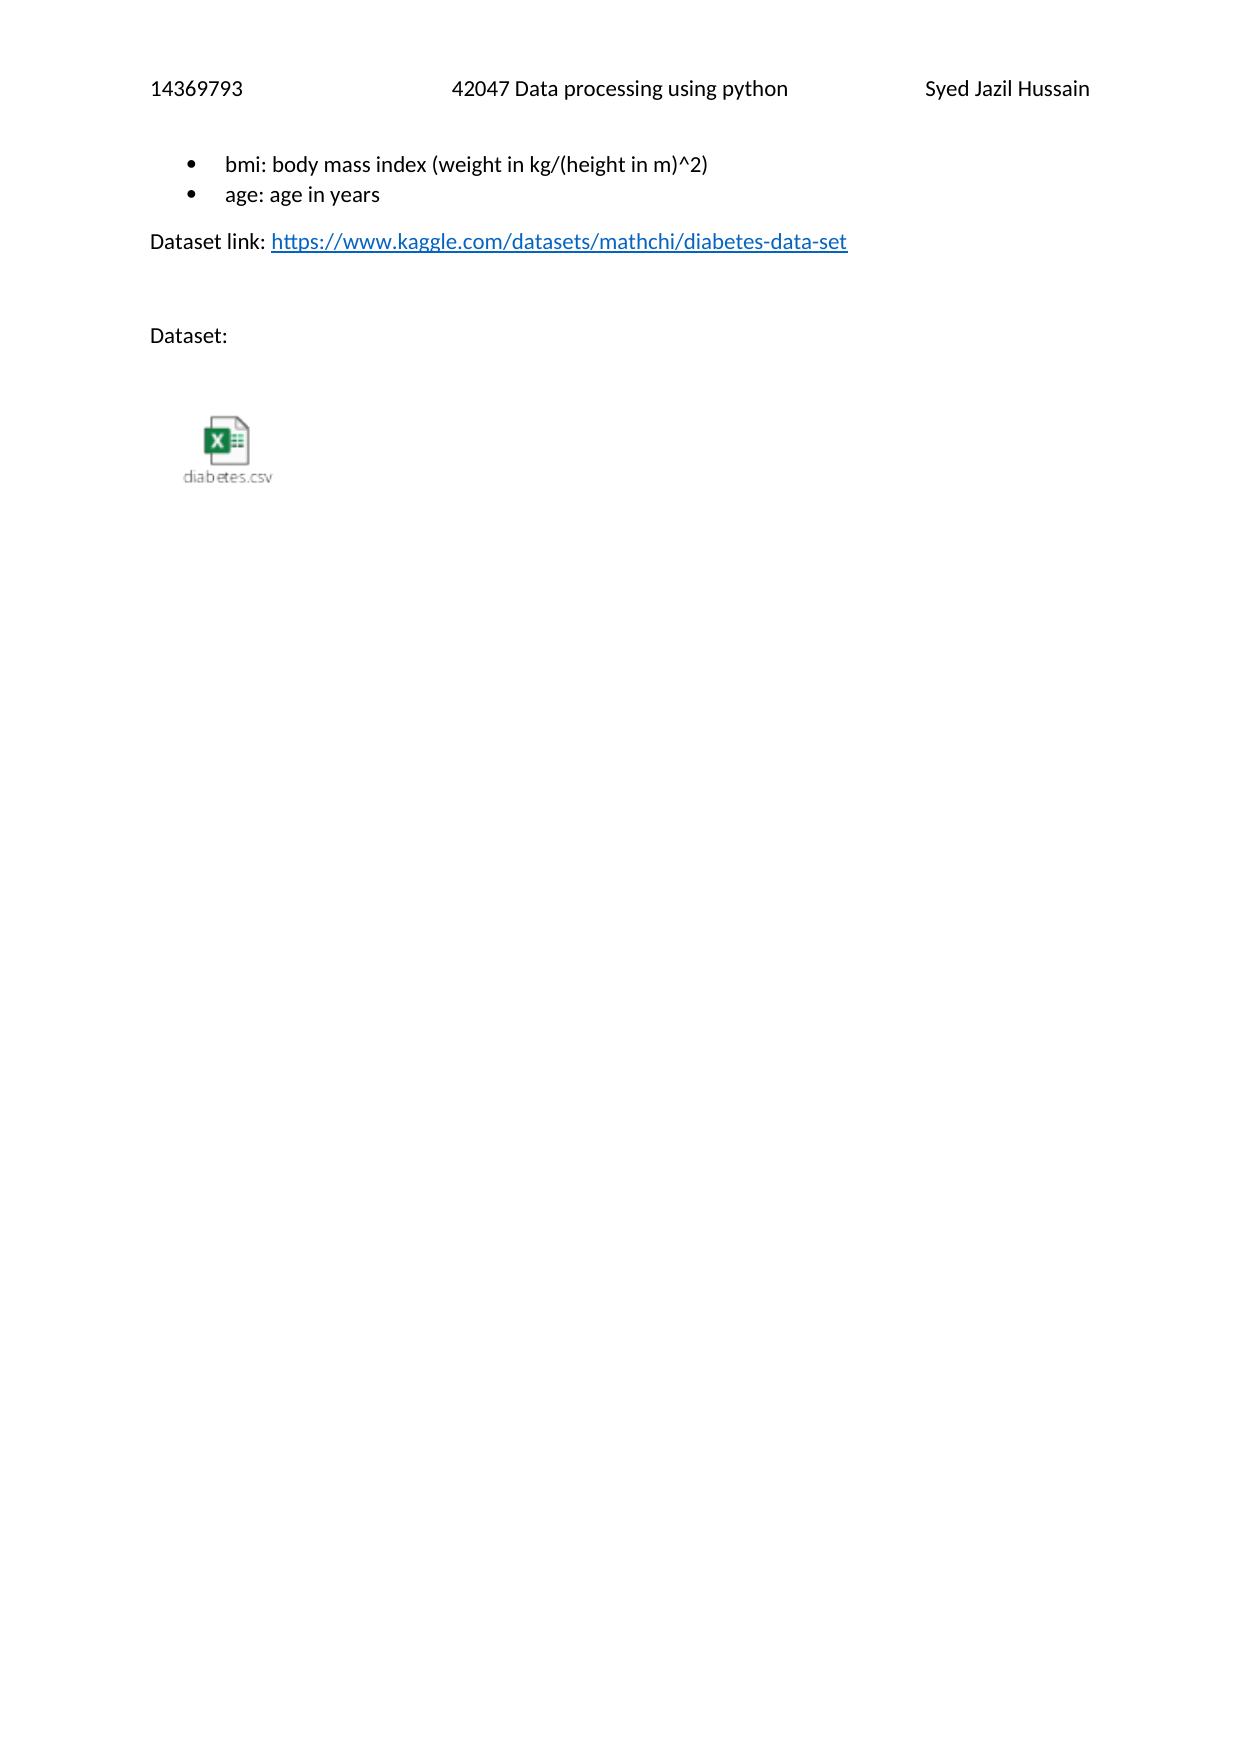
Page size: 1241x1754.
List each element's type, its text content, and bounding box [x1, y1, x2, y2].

text Dataset: [150, 321, 1090, 349]
list age: age in years [187, 180, 1090, 208]
text Dataset link: https://www.kaggle.com/datasets/mathchi/diabetes-data-set [150, 227, 1090, 255]
list bmi: body mass index (weight in kg/(height in m)^2) [187, 150, 1090, 178]
